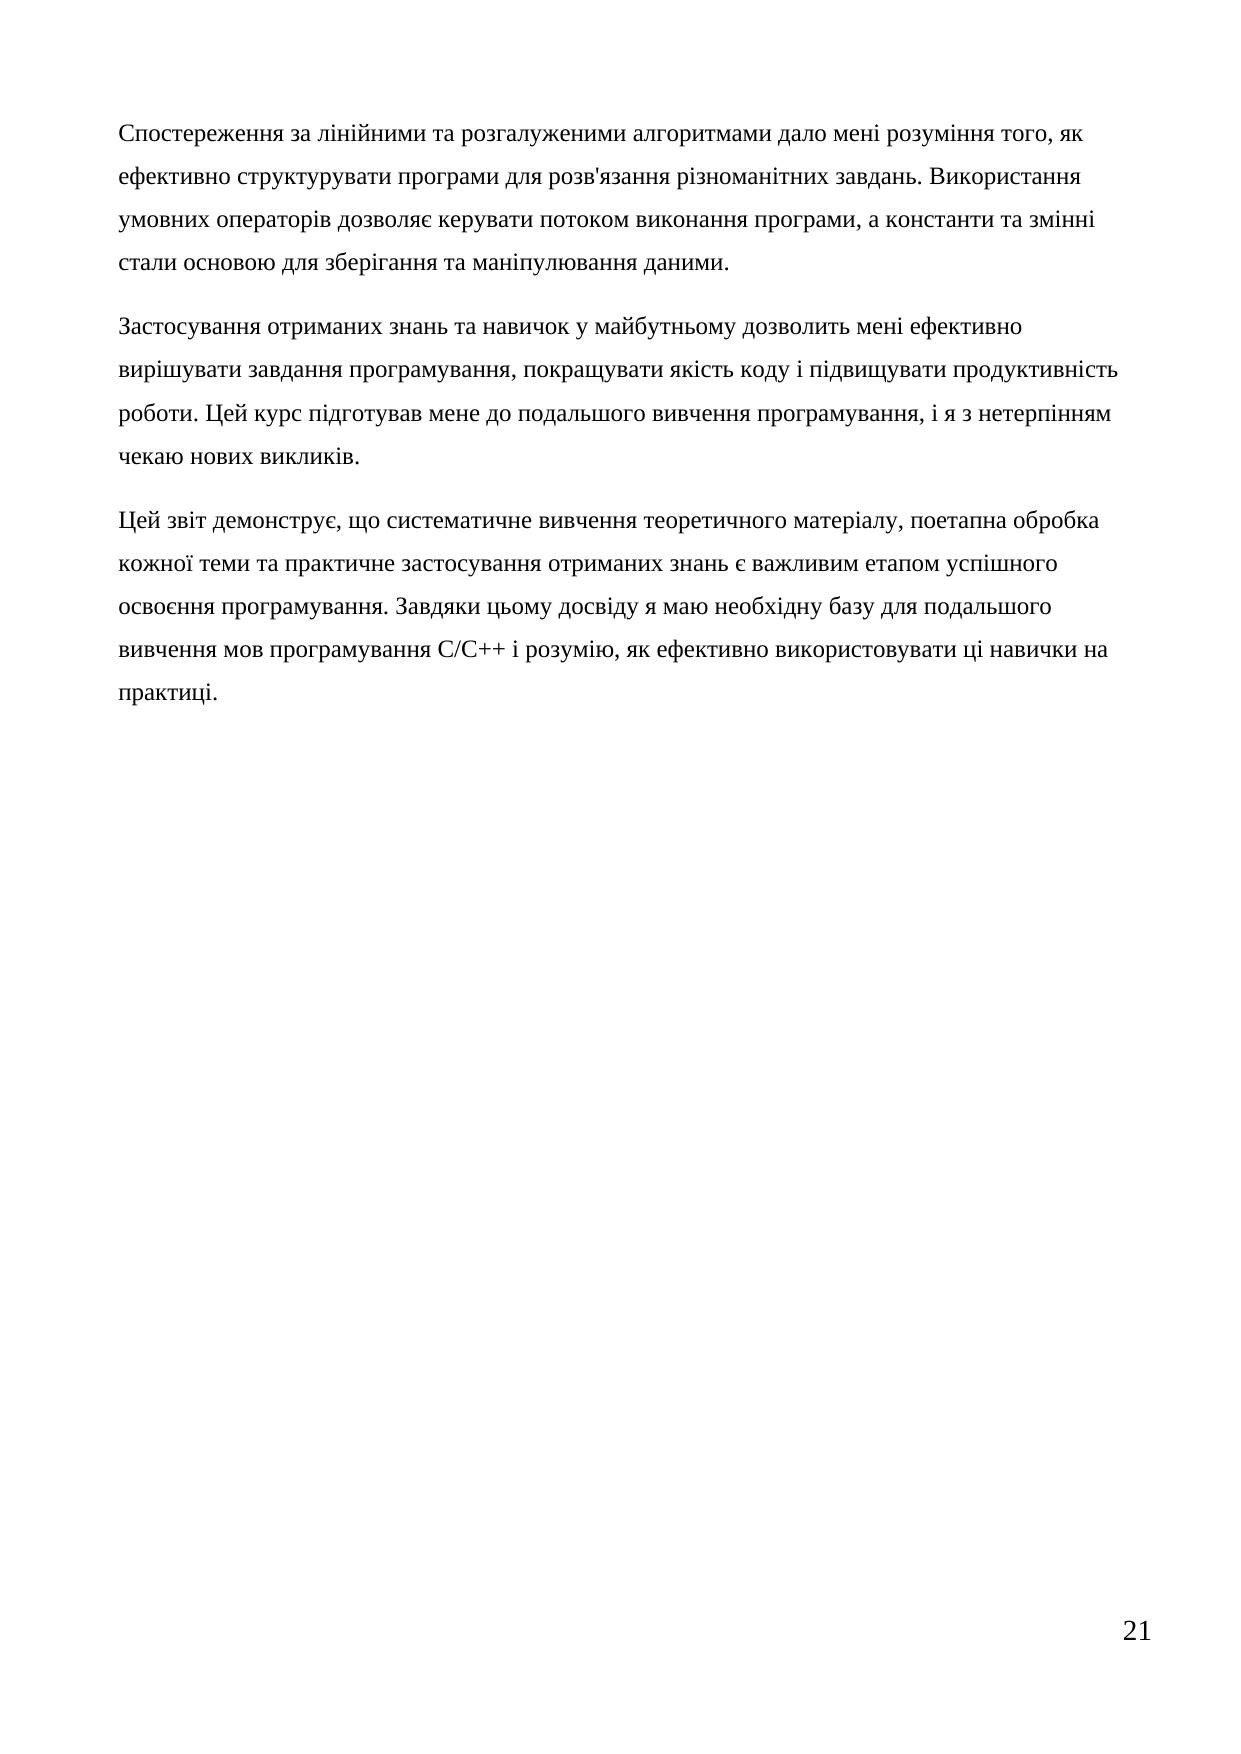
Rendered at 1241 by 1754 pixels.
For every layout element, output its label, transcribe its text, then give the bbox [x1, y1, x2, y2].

text Цей звіт демонструє, що систематичне вивчення теоретичного матеріалу, поетапна обробка кожної теми та практичне застосування отриманих знань є важливим етапом успішного освоєння програмування. Завдяки цьому досвіду я маю необхідну базу для подальшого вивчення мов програмування C/C++ і розумію, як ефективно використовувати ці навички на практиці. [118, 505, 1152, 706]
text Застосування отриманих знань та навичок у майбутньому дозволить мені ефективно вирішувати завдання програмування, покращувати якість коду і підвищувати продуктивність роботи. Цей курс підготував мене до подальшого вивчення програмування, і я з нетерпінням чекаю нових викликів. [118, 311, 1152, 469]
text Спостереження за лінійними та розгалуженими алгоритмами дало мені розуміння того, як ефективно структурувати програми для розв'язання різноманітних завдань. Використання умовних операторів дозволяє керувати потоком виконання програми, а константи та змінні стали основою для зберігання та маніпулювання даними. [118, 118, 1152, 276]
